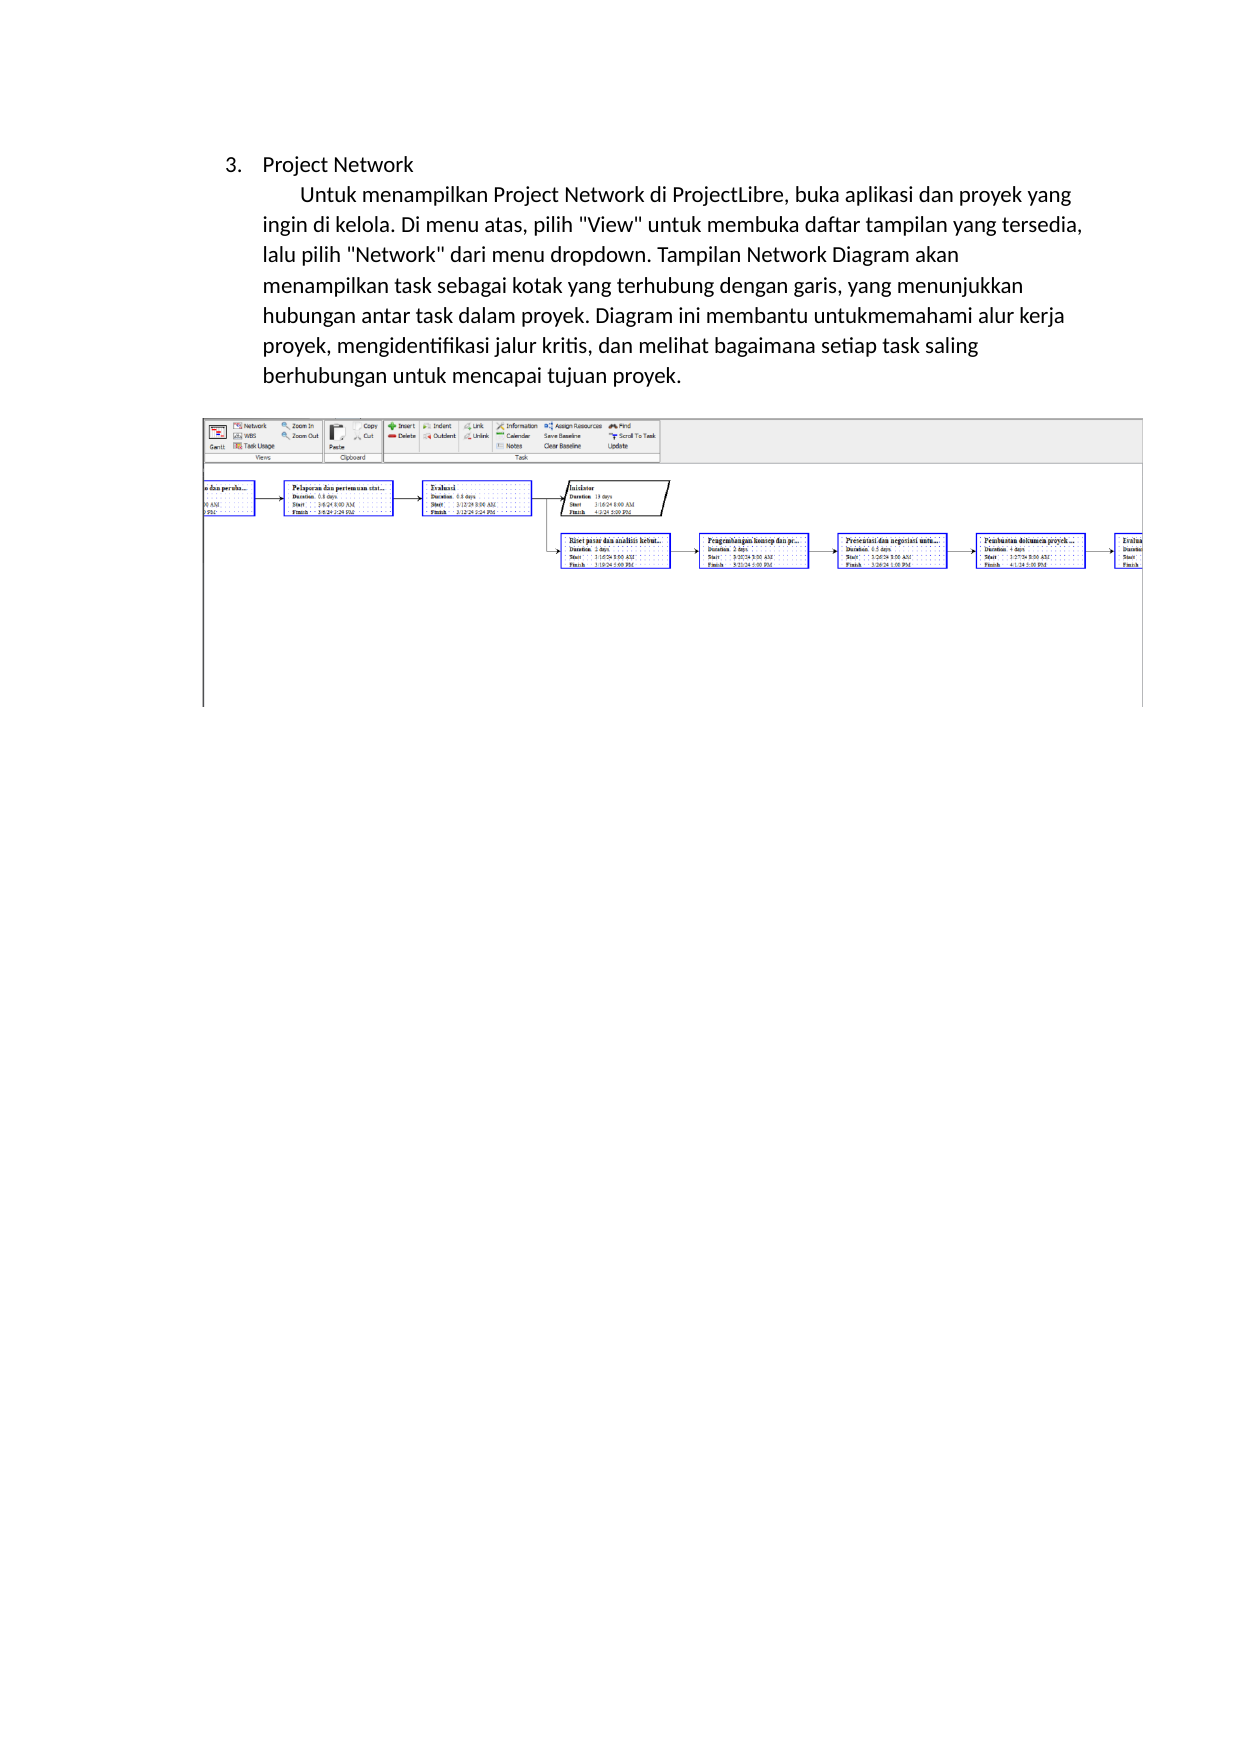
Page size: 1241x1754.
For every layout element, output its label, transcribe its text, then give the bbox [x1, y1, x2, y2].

picture [202, 418, 1143, 707]
list Untuk menampilkan Project Network di ProjectLibre, buka aplikasi dan proyek yang ingin di kelola. Di menu atas, pilih "View" untuk membuka daftar tampilan yang tersedia, lalu pilih "Network" dari menu dropdown. Tampilan Network Diagram akan menampilkan task sebagai kotak yang terhubung dengan garis, yang menunjukkan hubungan antar task dalam proyek. Diagram ini membantu untukmemahami alur kerja proyek, mengidentifikasi jalur kritis, dan melihat bagaimana setiap task saling berhubungan untuk mencapai tujuan proyek. [262, 180, 1090, 389]
list Project Network [225, 150, 1090, 178]
